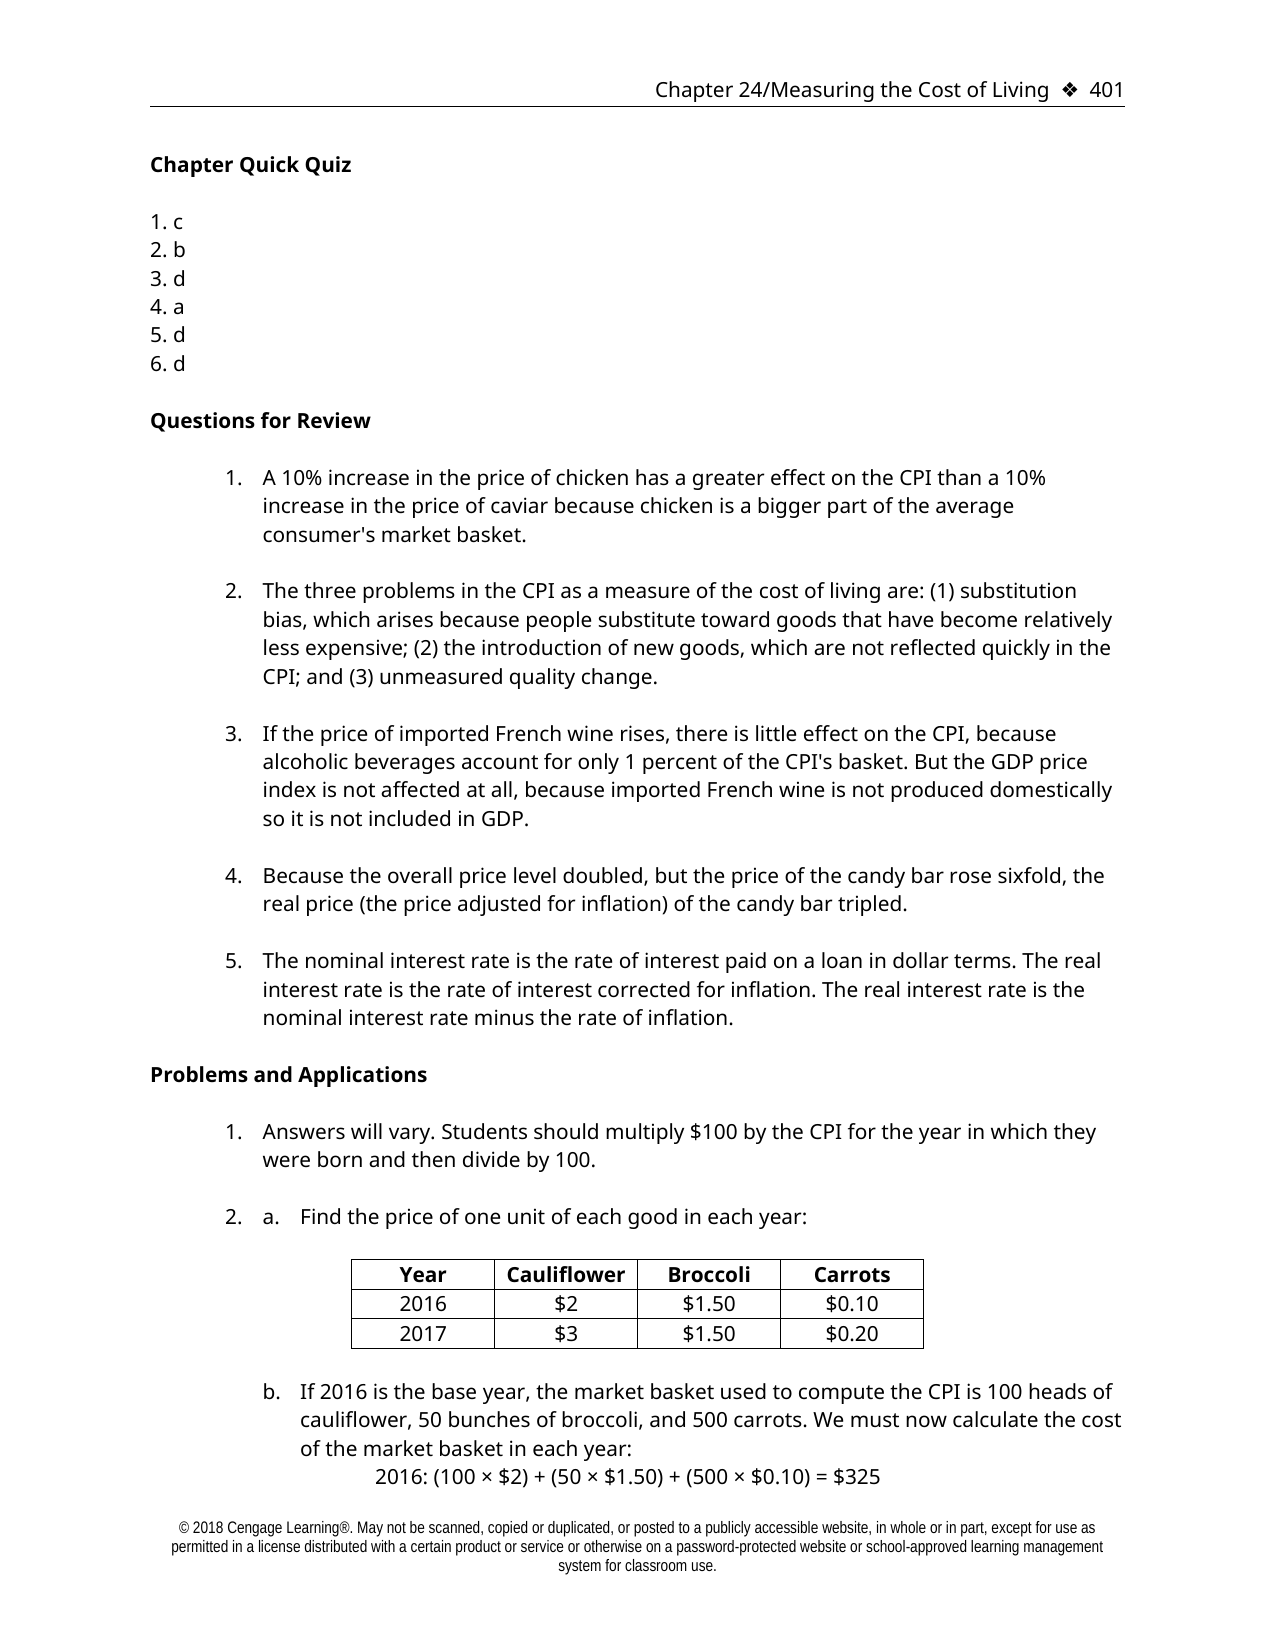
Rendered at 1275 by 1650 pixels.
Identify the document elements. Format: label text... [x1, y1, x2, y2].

text Chapter Quick Quiz [150, 150, 1125, 178]
text 2. b [150, 235, 1125, 264]
text 2016: (100 × $2) + (50 × $1.50) + (500 × $0.10) = $325 [150, 1462, 1125, 1491]
text 2. The three problems in the CPI as a measure of the cost of living are: (1) substitution bias, which arises because people substitute toward goods that have become relatively less expensive; (2) the introduction of new goods, which are not reflected quickly in the CPI; and (3) unmeasured quality change. [225, 577, 1125, 690]
text 1. c [150, 207, 1125, 235]
table_cell $1.50 [638, 1319, 780, 1347]
table_cell 2017 [352, 1319, 494, 1347]
table_cell $2 [495, 1290, 637, 1318]
text 5. The nominal interest rate is the rate of interest paid on a loan in dollar terms. The real interest rate is the rate of interest corrected for inflation. The real interest rate is the nominal interest rate minus the rate of inflation. [225, 946, 1125, 1032]
table_cell $1.50 [638, 1290, 780, 1318]
table_header Carrots [781, 1260, 923, 1288]
text 5. d [150, 321, 1125, 349]
text 3. If the price of imported French wine rises, there is little effect on the CPI, because alcoholic beverages account for only 1 percent of the CPI's basket. But the GDP price index is not affected at all, because imported French wine is not produced domestically so it is not included in GDP. [225, 719, 1125, 832]
table_cell $0.20 [781, 1319, 923, 1347]
table_cell $3 [495, 1319, 637, 1347]
table_cell $0.10 [781, 1290, 923, 1318]
text Questions for Review [150, 406, 1125, 434]
text Problems and Applications [150, 1060, 1125, 1088]
text 4. a [150, 292, 1125, 321]
table_header Cauliflower [495, 1260, 637, 1288]
table_cell 2016 [352, 1290, 494, 1318]
text 4. Because the overall price level doubled, but the price of the candy bar rose sixfold, the real price (the price adjusted for inflation) of the candy bar tripled. [225, 861, 1125, 918]
table_header Broccoli [638, 1260, 780, 1288]
text 1. Answers will vary. Students should multiply $100 by the CPI for the year in which they were born and then divide by 100. [225, 1117, 1125, 1174]
text b. If 2016 is the base year, the market basket used to compute the CPI is 100 heads of cauliflower, 50 bunches of broccoli, and 500 carrots. We must now calculate the cost of the market basket in each year: [262, 1377, 1125, 1462]
table_header Year [352, 1260, 494, 1288]
text 2. a. Find the price of one unit of each good in each year: [225, 1202, 1125, 1231]
text 1. A 10% increase in the price of chicken has a greater effect on the CPI than a 10% increase in the price of caviar because chicken is a bigger part of the average consumer's market basket. [225, 463, 1125, 548]
text 3. d [150, 264, 1125, 292]
text 6. d [150, 349, 1125, 377]
